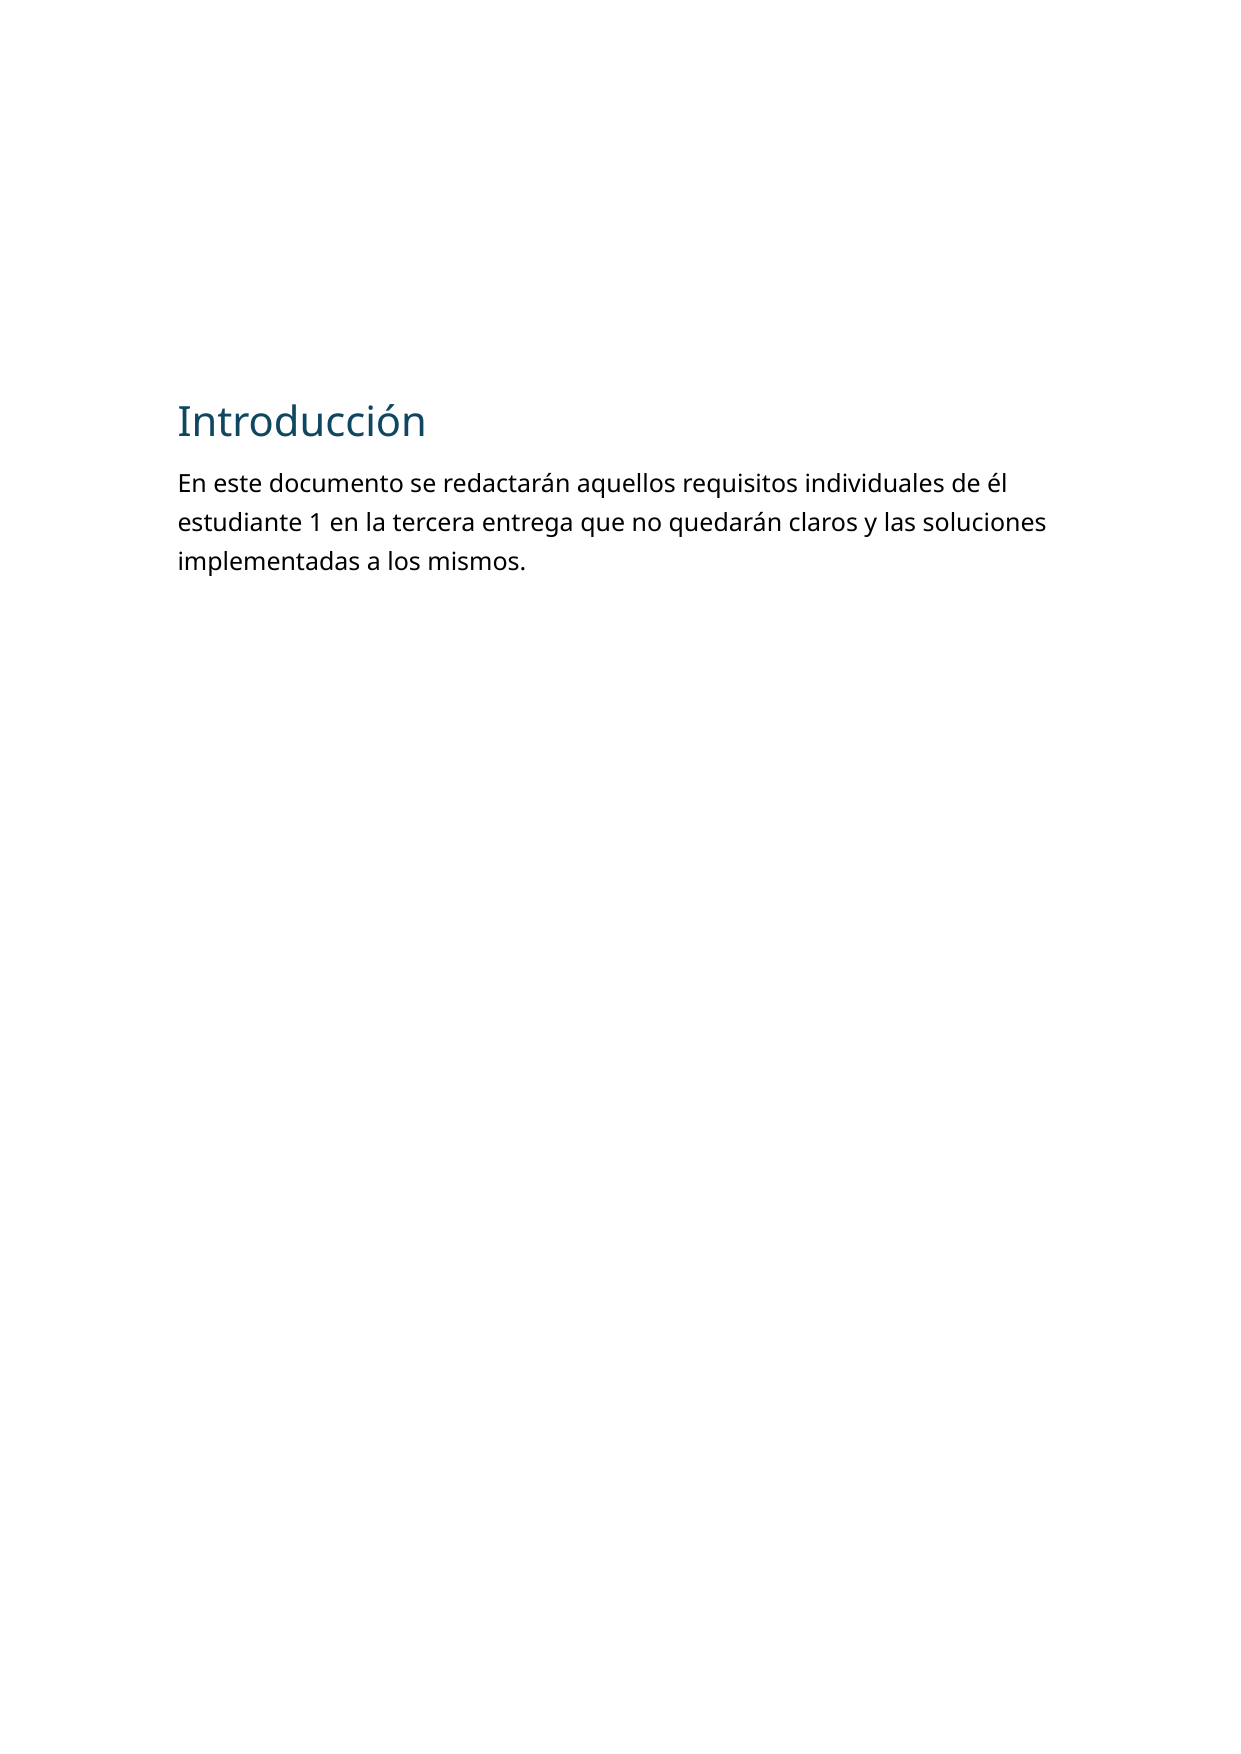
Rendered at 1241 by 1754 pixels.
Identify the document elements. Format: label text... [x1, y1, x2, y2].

subtitle Introducción [177, 392, 1063, 448]
text En este documento se redactarán aquellos requisitos individuales de él estudiante 1 en la tercera entrega que no quedarán claros y las soluciones implementadas a los mismos. [177, 465, 1063, 578]
